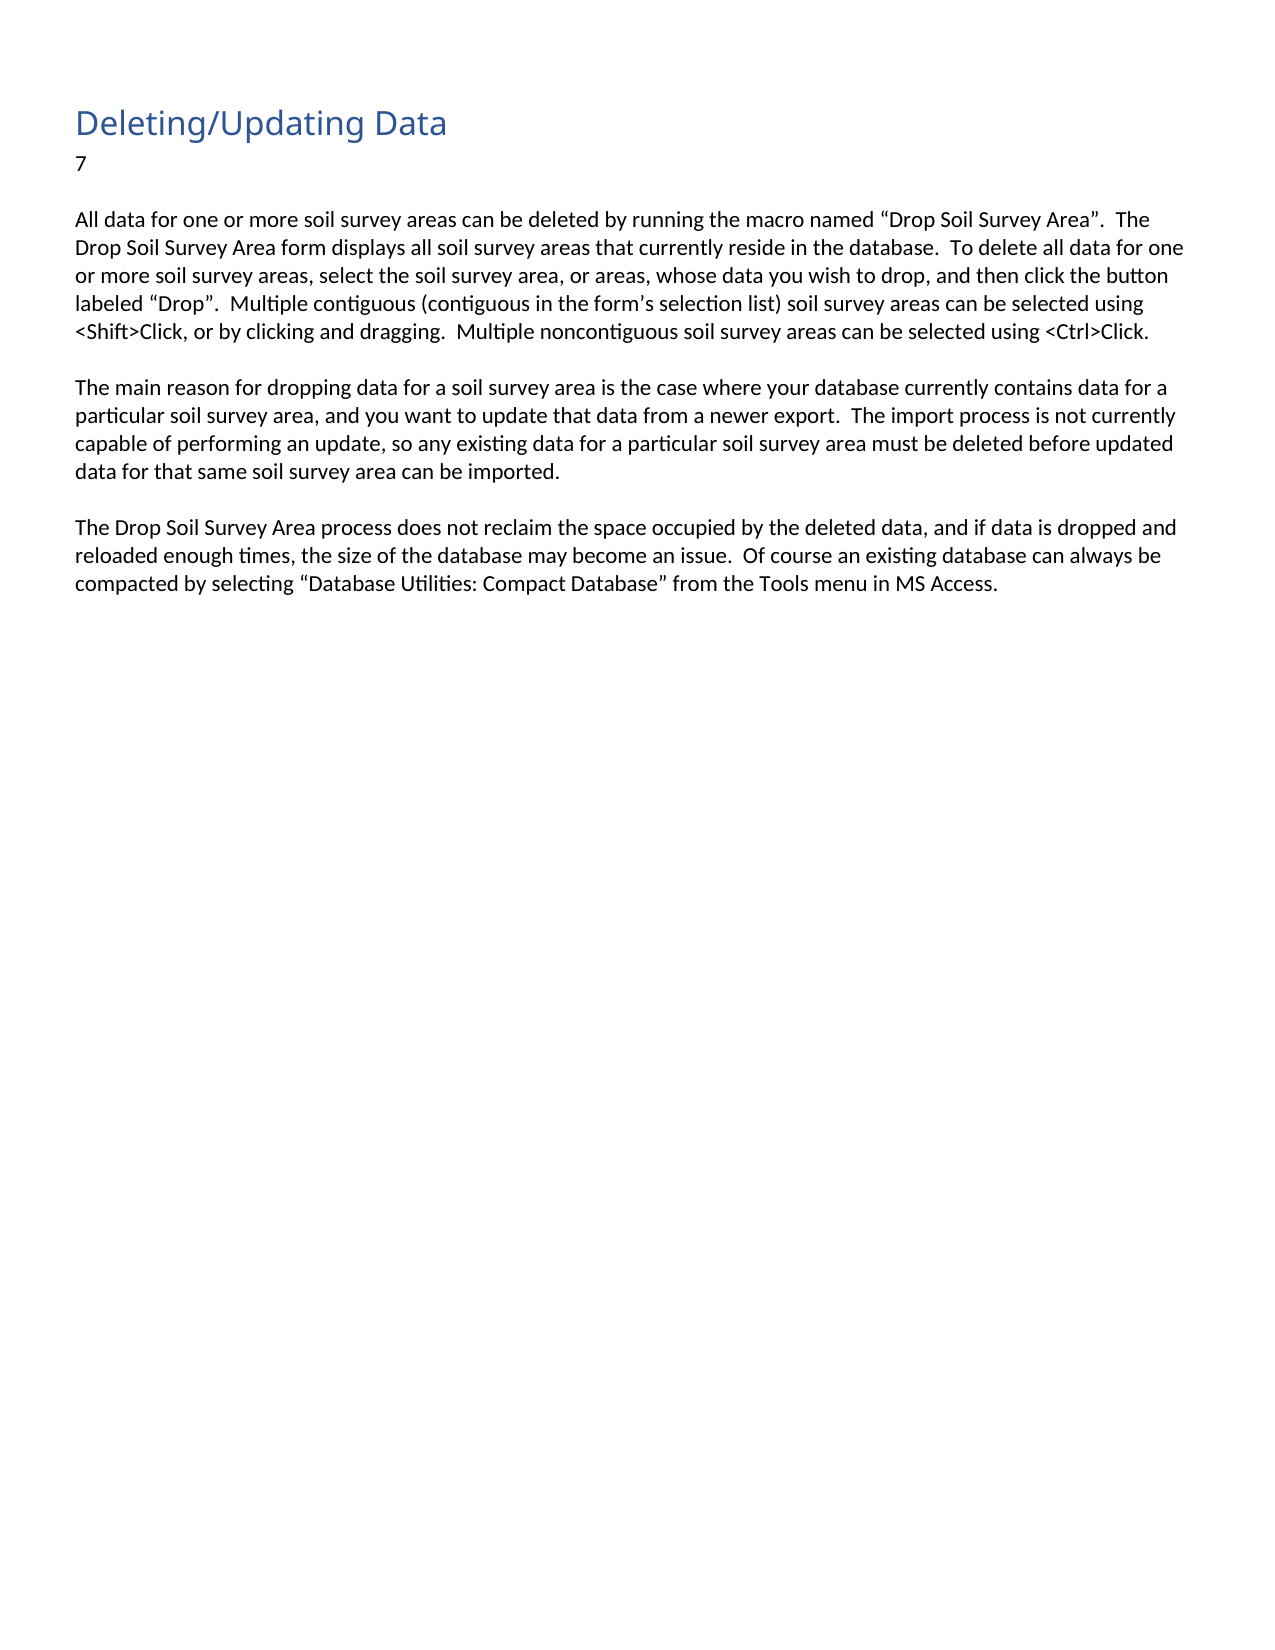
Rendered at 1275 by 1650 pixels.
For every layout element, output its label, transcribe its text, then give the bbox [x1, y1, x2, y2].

text The Drop Soil Survey Area process does not reclaim the space occupied by the deleted data, and if data is dropped and reloaded enough times, the size of the database may become an issue. Of course an existing database can always be compacted by selecting “Database Utilities: Compact Database” from the Tools menu in MS Access. [75, 513, 1200, 597]
text All data for one or more soil survey areas can be deleted by running the macro named “Drop Soil Survey Area”. The Drop Soil Survey Area form displays all soil survey areas that currently reside in the database. To delete all data for one or more soil survey areas, select the soil survey area, or areas, whose data you wish to drop, and then click the button labeled “Drop”. Multiple contiguous (contiguous in the form’s selection list) soil survey areas can be selected using <Shift>Click, or by clicking and dragging. Multiple noncontiguous soil survey areas can be selected using <Ctrl>Click. [75, 205, 1200, 345]
subtitle Deleting/Updating Data [75, 100, 1200, 145]
text The main reason for dropping data for a soil survey area is the case where your database currently contains data for a particular soil survey area, and you want to update that data from a newer export. The import process is not currently capable of performing an update, so any existing data for a particular soil survey area must be deleted before updated data for that same soil survey area can be imported. [75, 373, 1200, 485]
text 7 [75, 149, 1200, 177]
